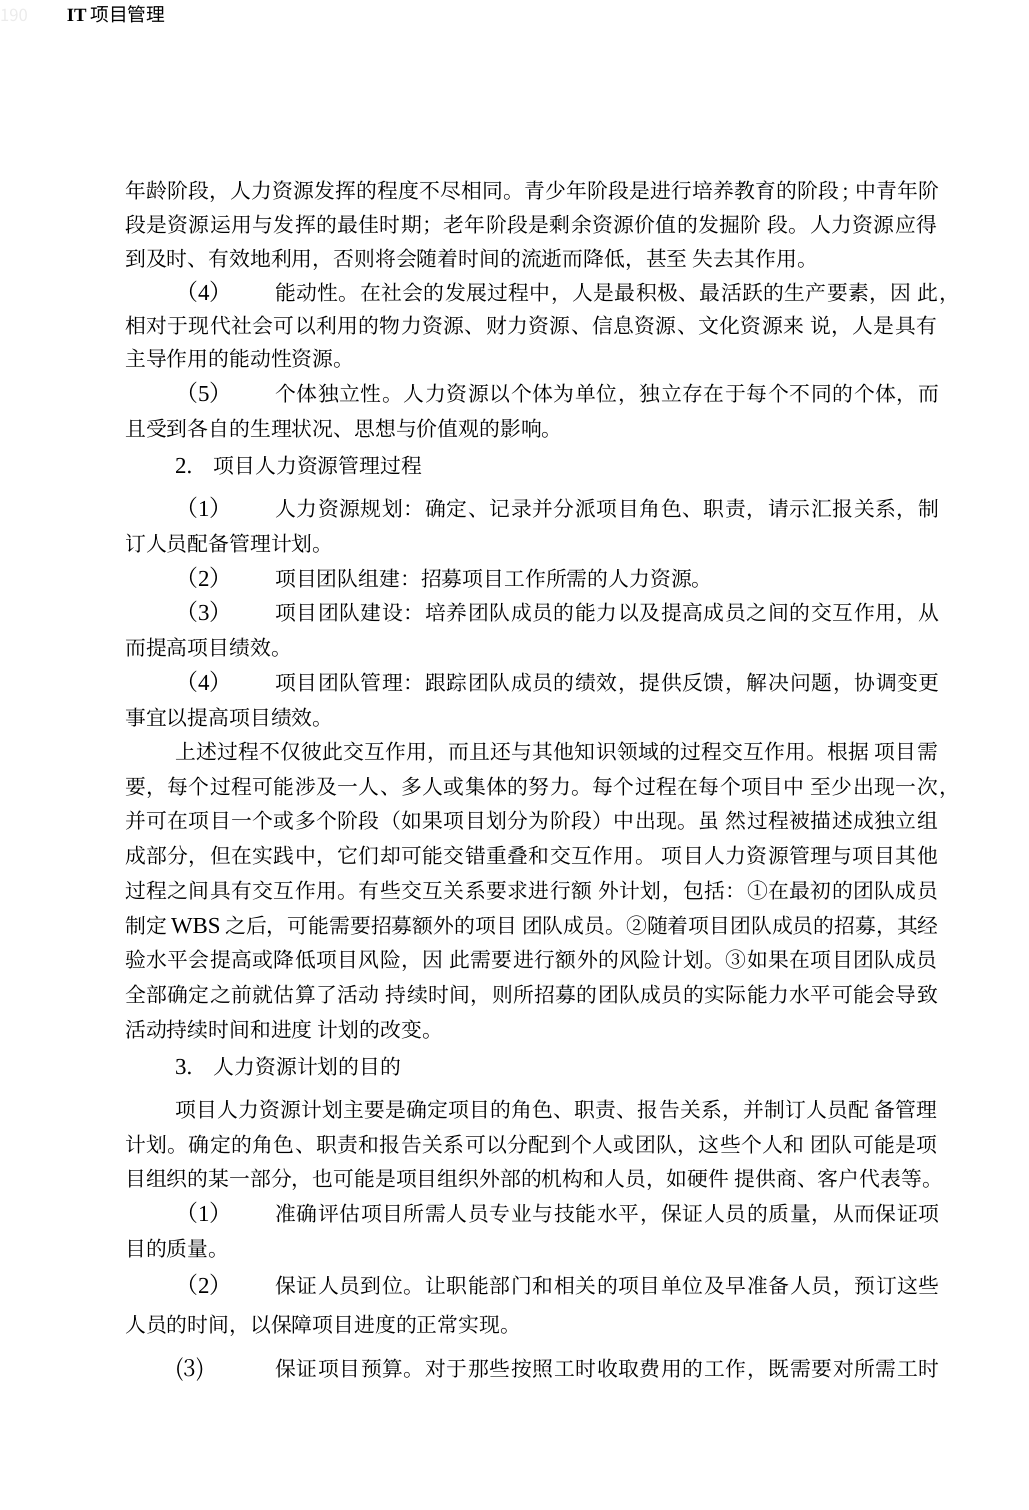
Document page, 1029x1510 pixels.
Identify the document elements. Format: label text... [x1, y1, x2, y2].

text （3） 项目团队建设：培养团队成员的能力以及提高成员之间的交互作用，从 而提高项目绩效。 [125, 593, 939, 662]
text （4） 能动性。在社会的发展过程中，人是最积极、最活跃的生产要素，因 此，相对于现代社会可以利用的物力资源、财力资源、信息资源、文化资源来 说，人是具有主导作用的能动性资源。 [125, 273, 939, 373]
list 项目人力资源管理过程 [125, 450, 939, 479]
list 人力资源计划的目的 [125, 1050, 939, 1080]
text （4） 项目团队管理：跟踪团队成员的绩效，提供反馈，解决问题，协调变更 事宜以提高项目绩效。 [125, 662, 939, 732]
text 年龄阶段，人力资源发挥的程度不尽相同。青少年阶段是进行培养教育的阶段; 中青年阶段是资源运用与发挥的最佳时期；老年阶段是剩余资源价值的发掘阶 段。人力资源应得到及时、有效地利用，否则将会随着时间的流逝而降低，甚至 失去其作用。 [125, 171, 939, 273]
text 上述过程不仅彼此交互作用，而且还与其他知识领域的过程交互作用。根据 项目需要，每个过程可能涉及一人、多人或集体的努力。每个过程在每个项目中 至少出现一次，并可在项目一个或多个阶段（如果项目划分为阶段）中出现。虽 然过程被描述成独立组成部分，但在实践中，它们却可能交错重叠和交互作用。 项目人力资源管理与项目其他过程之间具有交互作用。有些交互关系要求进行额 外计划，包括：①在最初的团队成员制定WBS之后，可能需要招募额外的项目 团队成员。②随着项目团队成员的招募，其经验水平会提高或降低项目风险，因 此需要进行额外的风险计划。③如果在项目团队成员全部确定之前就估算了活动 持续时间，则所招募的团队成员的实际能力水平可能会导致活动持续时间和进度 计划的改变。 [125, 732, 939, 1044]
text （2） 保证人员到位。让职能部门和相关的项目单位及早准备人员，预订这些 人员的时间，以保障项目进度的正常实现。 [125, 1269, 939, 1338]
text （1） 准确评估项目所需人员专业与技能水平，保证人员的质量，从而保证项 目的质量。 [125, 1194, 939, 1263]
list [125, 1348, 939, 1383]
text （1） 人力资源规划：确定、记录并分派项目角色、职责，请示汇报关系，制 订人员配备管理计划。 [125, 489, 939, 558]
text （5） 个体独立性。人力资源以个体为单位，独立存在于每个不同的个体，而 且受到各自的生理状况、思想与价值观的影响。 [125, 373, 939, 443]
text 项目人力资源计划主要是确定项目的角色、职责、报告关系，并制订人员配 备管理计划。确定的角色、职责和报告关系可以分配到个人或团队，这些个人和 团队可能是项目组织的某一部分，也可能是项目组织外部的机构和人员，如硬件 提供商、客户代表等。 [125, 1090, 939, 1194]
text （2） 项目团队组建：招募项目工作所需的人力资源。 [125, 558, 939, 593]
